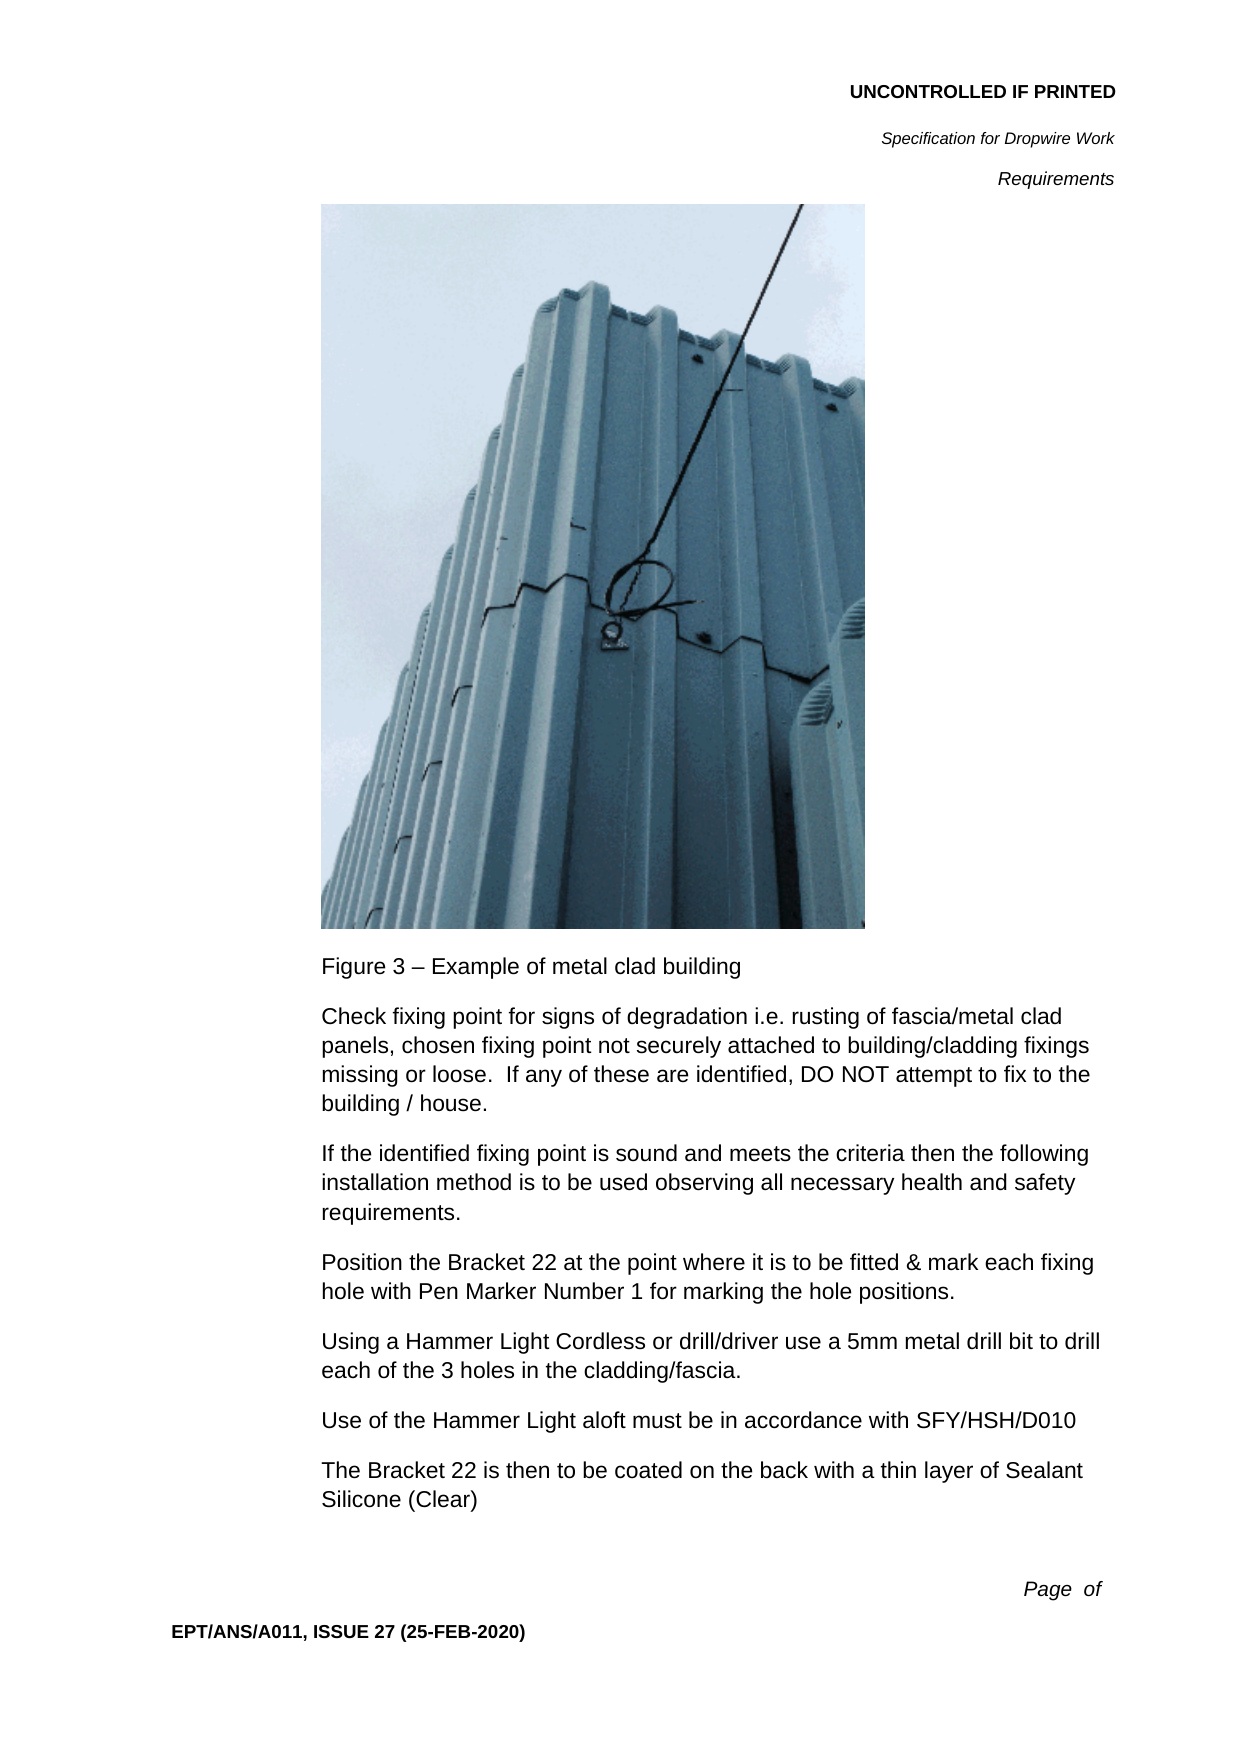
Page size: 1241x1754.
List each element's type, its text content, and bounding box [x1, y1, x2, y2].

text Using a Hammer Light Cordless or drill/driver use a 5mm metal drill bit to drill each of the 3 holes in the cladding/fascia. [321, 1325, 1114, 1383]
text Figure 3 – Example of metal clad building [321, 950, 1114, 979]
text Use of the Hammer Light aloft must be in accordance with SFY/HSH/D010 [321, 1404, 1114, 1433]
text The Bracket 22 is then to be coated on the back with a thin layer of Sealant Silicone (Clear) [321, 1454, 1114, 1512]
text Check fixing point for signs of degradation i.e. rusting of fascia/metal clad panels, chosen fixing point not securely attached to building/cladding fixings missing or loose. If any of these are identified, DO NOT attempt to fix to the building / house. [321, 1000, 1114, 1116]
picture [321, 204, 865, 929]
text Position the Bracket 22 at the point where it is to be fitted & mark each fixing hole with Pen Marker Number 1 for marking the hole positions. [321, 1246, 1114, 1304]
text If the identified fixing point is sound and meets the criteria then the following installation method is to be used observing all necessary health and safety requirements. [321, 1137, 1114, 1225]
